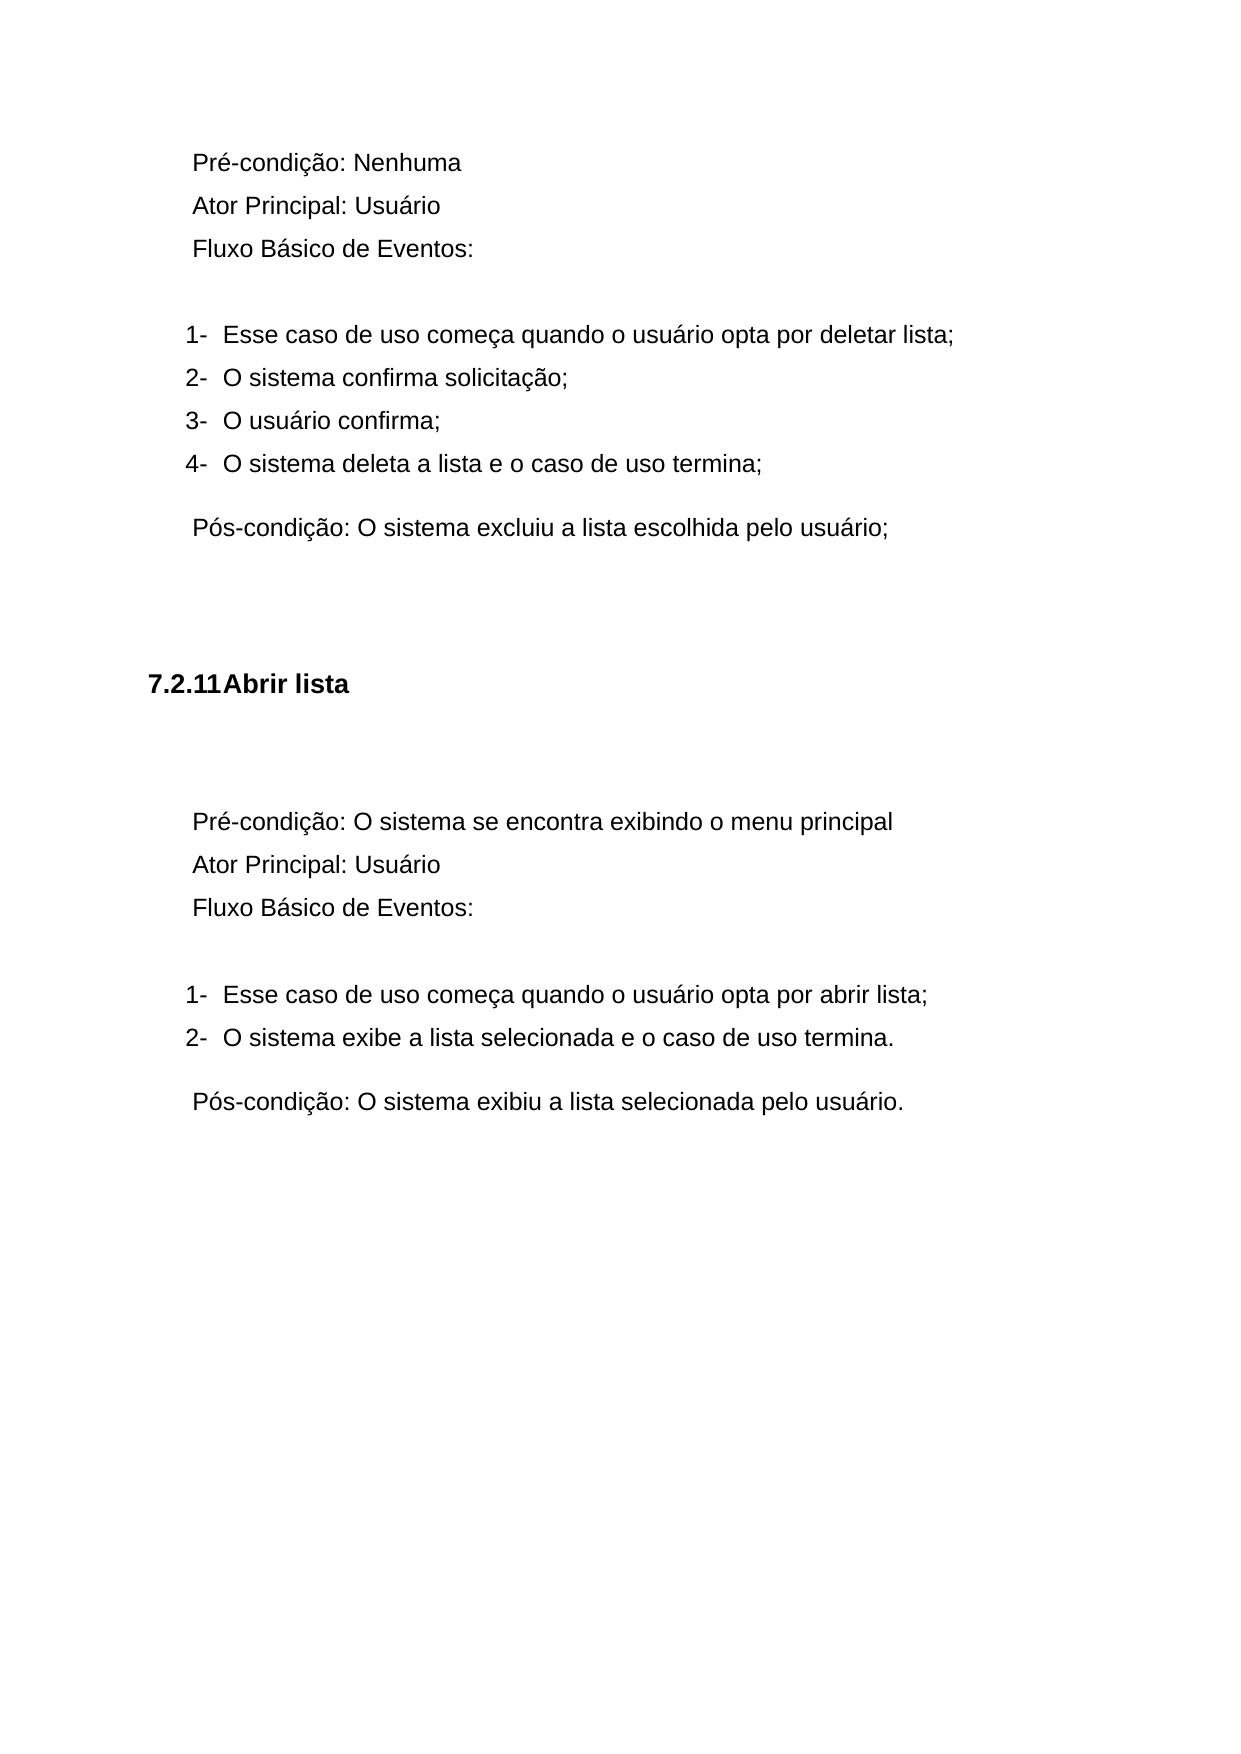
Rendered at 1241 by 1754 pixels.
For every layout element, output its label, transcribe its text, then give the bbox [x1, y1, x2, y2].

text Pós-condição: O sistema excluiu a lista escolhida pelo usuário; [148, 513, 1092, 542]
list O sistema confirma solicitação; [185, 363, 1092, 392]
subtitle Abrir lista [148, 668, 1092, 699]
list Esse caso de uso começa quando o usuário opta por deletar lista; [185, 320, 1092, 349]
text Pré-condição: Nenhuma [148, 148, 1092, 176]
text Pré-condição: O sistema se encontra exibindo o menu principal [148, 807, 1092, 836]
list O sistema exibe a lista selecionada e o caso de uso termina. [185, 1023, 1092, 1052]
text Fluxo Básico de Eventos: [148, 893, 1092, 922]
list Esse caso de uso começa quando o usuário opta por abrir lista; [185, 980, 1092, 1008]
text Pós-condição: O sistema exibiu a lista selecionada pelo usuário. [148, 1087, 1092, 1116]
list O usuário confirma; [185, 406, 1092, 435]
list O sistema deleta a lista e o caso de uso termina; [185, 449, 1092, 478]
text Ator Principal: Usuário [148, 850, 1092, 879]
text Fluxo Básico de Eventos: [148, 234, 1092, 263]
text Ator Principal: Usuário [148, 191, 1092, 219]
